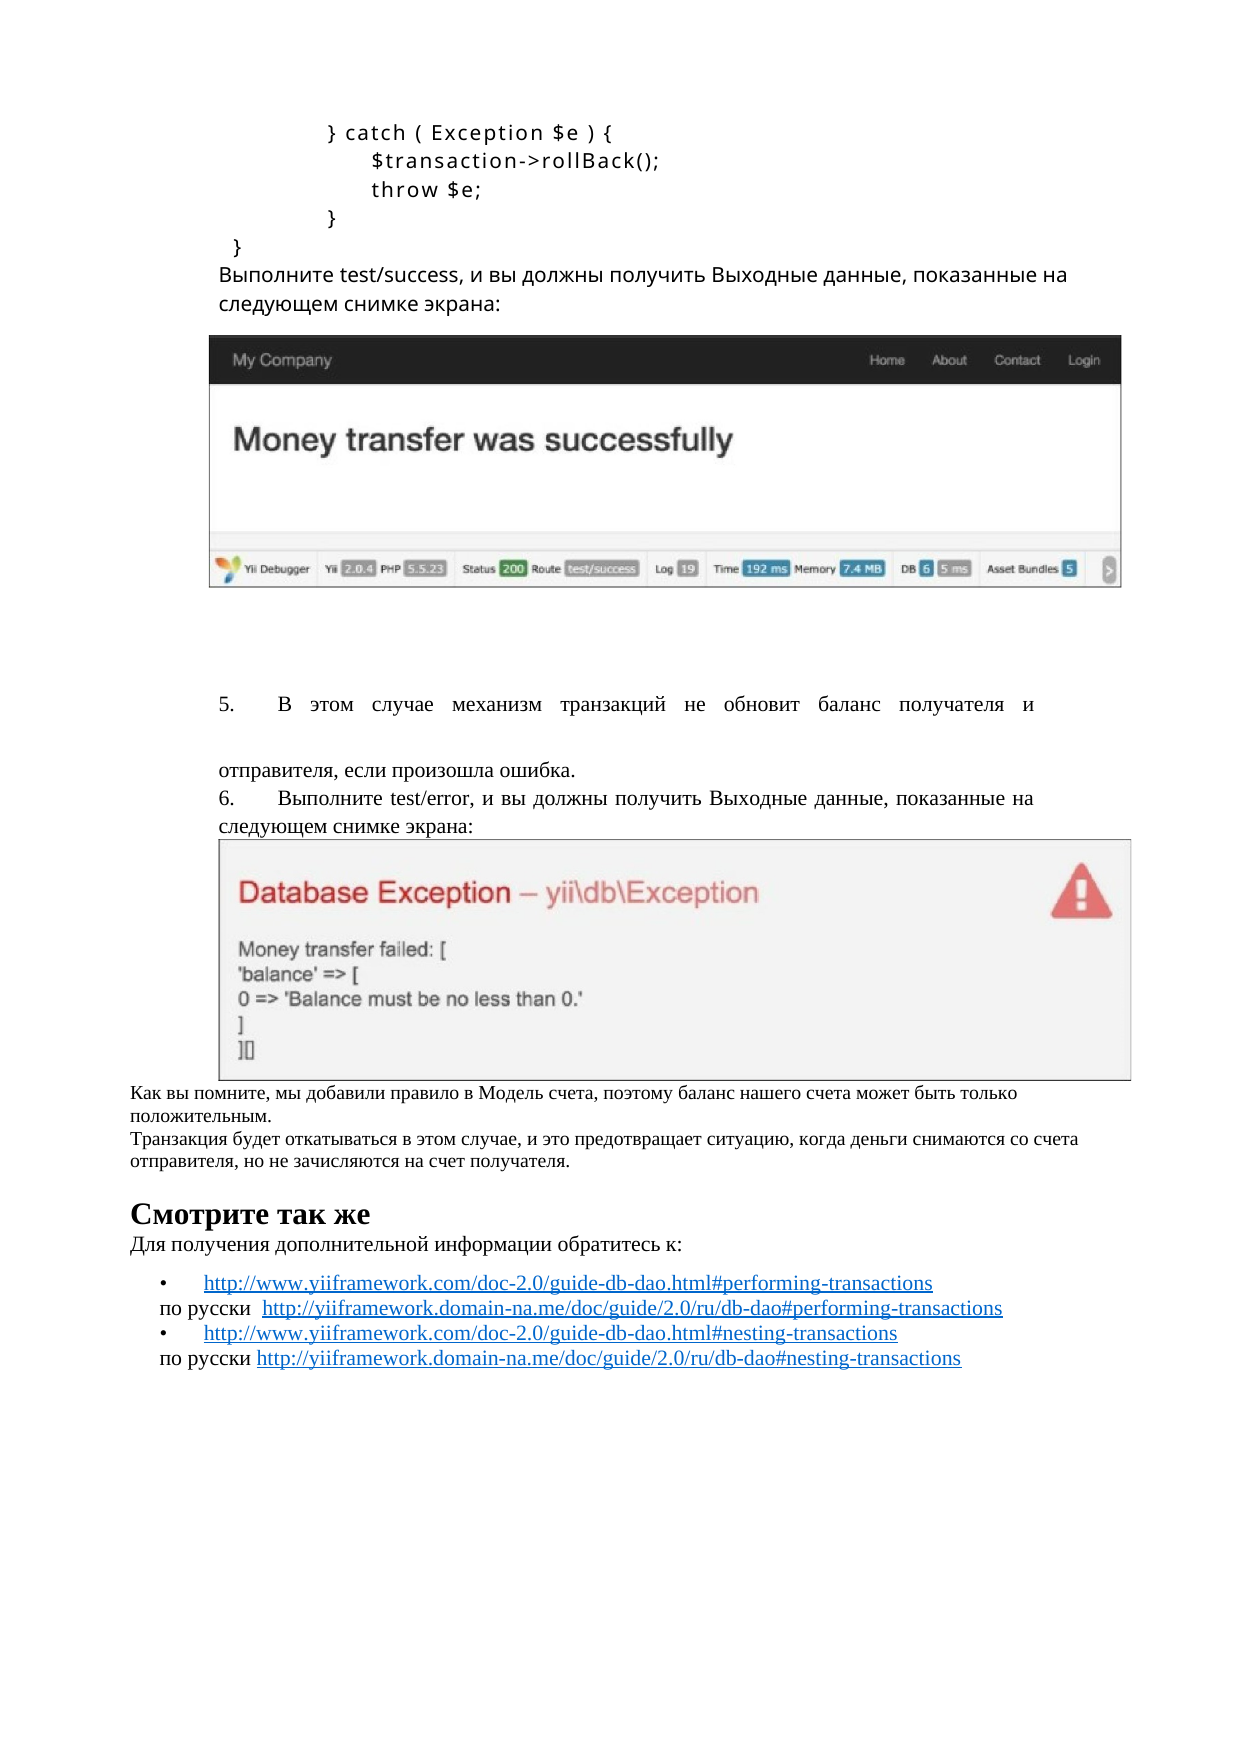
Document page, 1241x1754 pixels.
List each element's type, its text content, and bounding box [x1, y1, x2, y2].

list Выполните test/error, и вы должны получить Выходные данные, показанные на следующем снимке экрана: [218, 783, 1035, 839]
list http://www.yiiframework.com/doc-2.0/guide-db-dao.html#performing-transactions [159, 1269, 1109, 1295]
text } [328, 203, 1109, 232]
text $transaction->rollBack(); throw $e; [371, 147, 1109, 203]
text } [233, 232, 1109, 260]
picture [208, 335, 1122, 588]
text Смотрите так же [130, 1195, 1109, 1231]
text } catch ( Exception $e ) { [328, 118, 1109, 147]
list http://www.yiiframework.com/doc-2.0/guide-db-dao.html#nesting-transactions [159, 1320, 1109, 1345]
text по русски http://yiiframework.domain-na.me/doc/guide/2.0/ru/db-dao#nesting-transactions [159, 1345, 1109, 1370]
text Выполните test/success, и вы должны получить Выходные данные, показанные на следующем снимке экрана: [218, 260, 1109, 317]
text по русски http://yiiframework.domain-na.me/doc/guide/2.0/ru/db-dao#performing-transactions [159, 1295, 1109, 1320]
list В этом случае механизм транзакций не обновит баланс получателя и отправителя, если произошла ошибка. [218, 689, 1035, 783]
text Транзакция будет откатываться в этом случае, и это предотвращает ситуацию, когда деньги снимаются со счета отправителя, но не зачисляются на счет получателя. [130, 1127, 1109, 1172]
picture [218, 839, 1132, 1081]
text Как вы помните, мы добавили правило в Модель счета, поэтому баланс нашего счета может быть только положительным. [130, 1081, 1109, 1127]
text Для получения дополнительной информации обратитесь к: [130, 1231, 1109, 1256]
